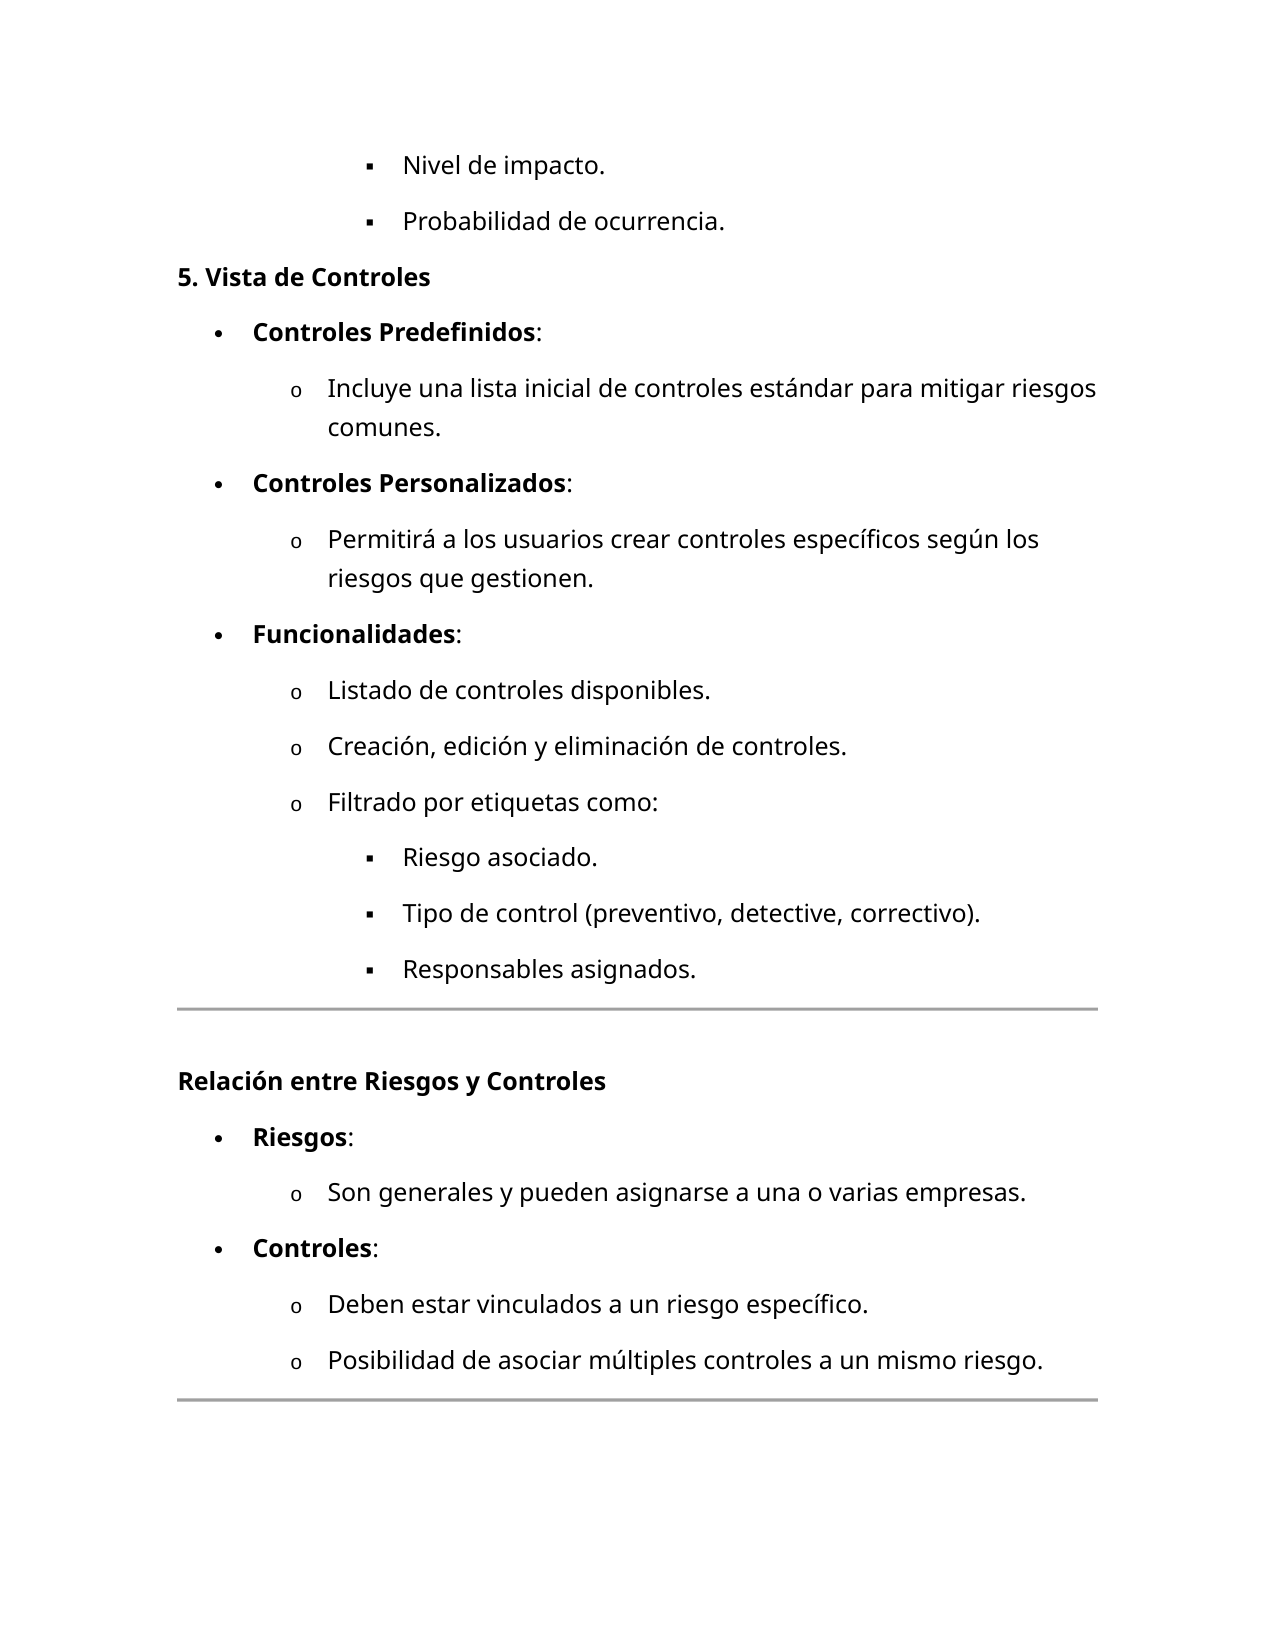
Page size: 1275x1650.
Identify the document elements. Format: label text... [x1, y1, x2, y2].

list Permitirá a los usuarios crear controles específicos según los riesgos que gestionen. [290, 522, 1098, 595]
list Son generales y pueden asignarse a una o varias empresas. [290, 1175, 1098, 1209]
list Incluye una lista inicial de controles estándar para mitigar riesgos comunes. [290, 371, 1098, 444]
list Creación, edición y eliminación de controles. [290, 728, 1098, 762]
list Nivel de impacto. [365, 148, 1098, 182]
list Funcionalidades: [215, 617, 1098, 651]
list Controles Predefinidos: [215, 315, 1098, 349]
list Responsables asignados. [365, 952, 1098, 986]
text 5. Vista de Controles [177, 259, 1098, 293]
list Posibilidad de asociar múltiples controles a un mismo riesgo. [290, 1343, 1098, 1377]
list Listado de controles disponibles. [290, 673, 1098, 707]
list Deben estar vinculados a un riesgo específico. [290, 1287, 1098, 1321]
list Tipo de control (preventivo, detective, correctivo). [365, 896, 1098, 930]
list Controles: [215, 1231, 1098, 1265]
text Relación entre Riesgos y Controles [177, 1063, 1098, 1097]
list Probabilidad de ocurrencia. [365, 203, 1098, 237]
list Riesgos: [215, 1119, 1098, 1153]
list Controles Personalizados: [215, 466, 1098, 500]
list Filtrado por etiquetas como: [290, 784, 1098, 818]
list Riesgo asociado. [365, 840, 1098, 874]
